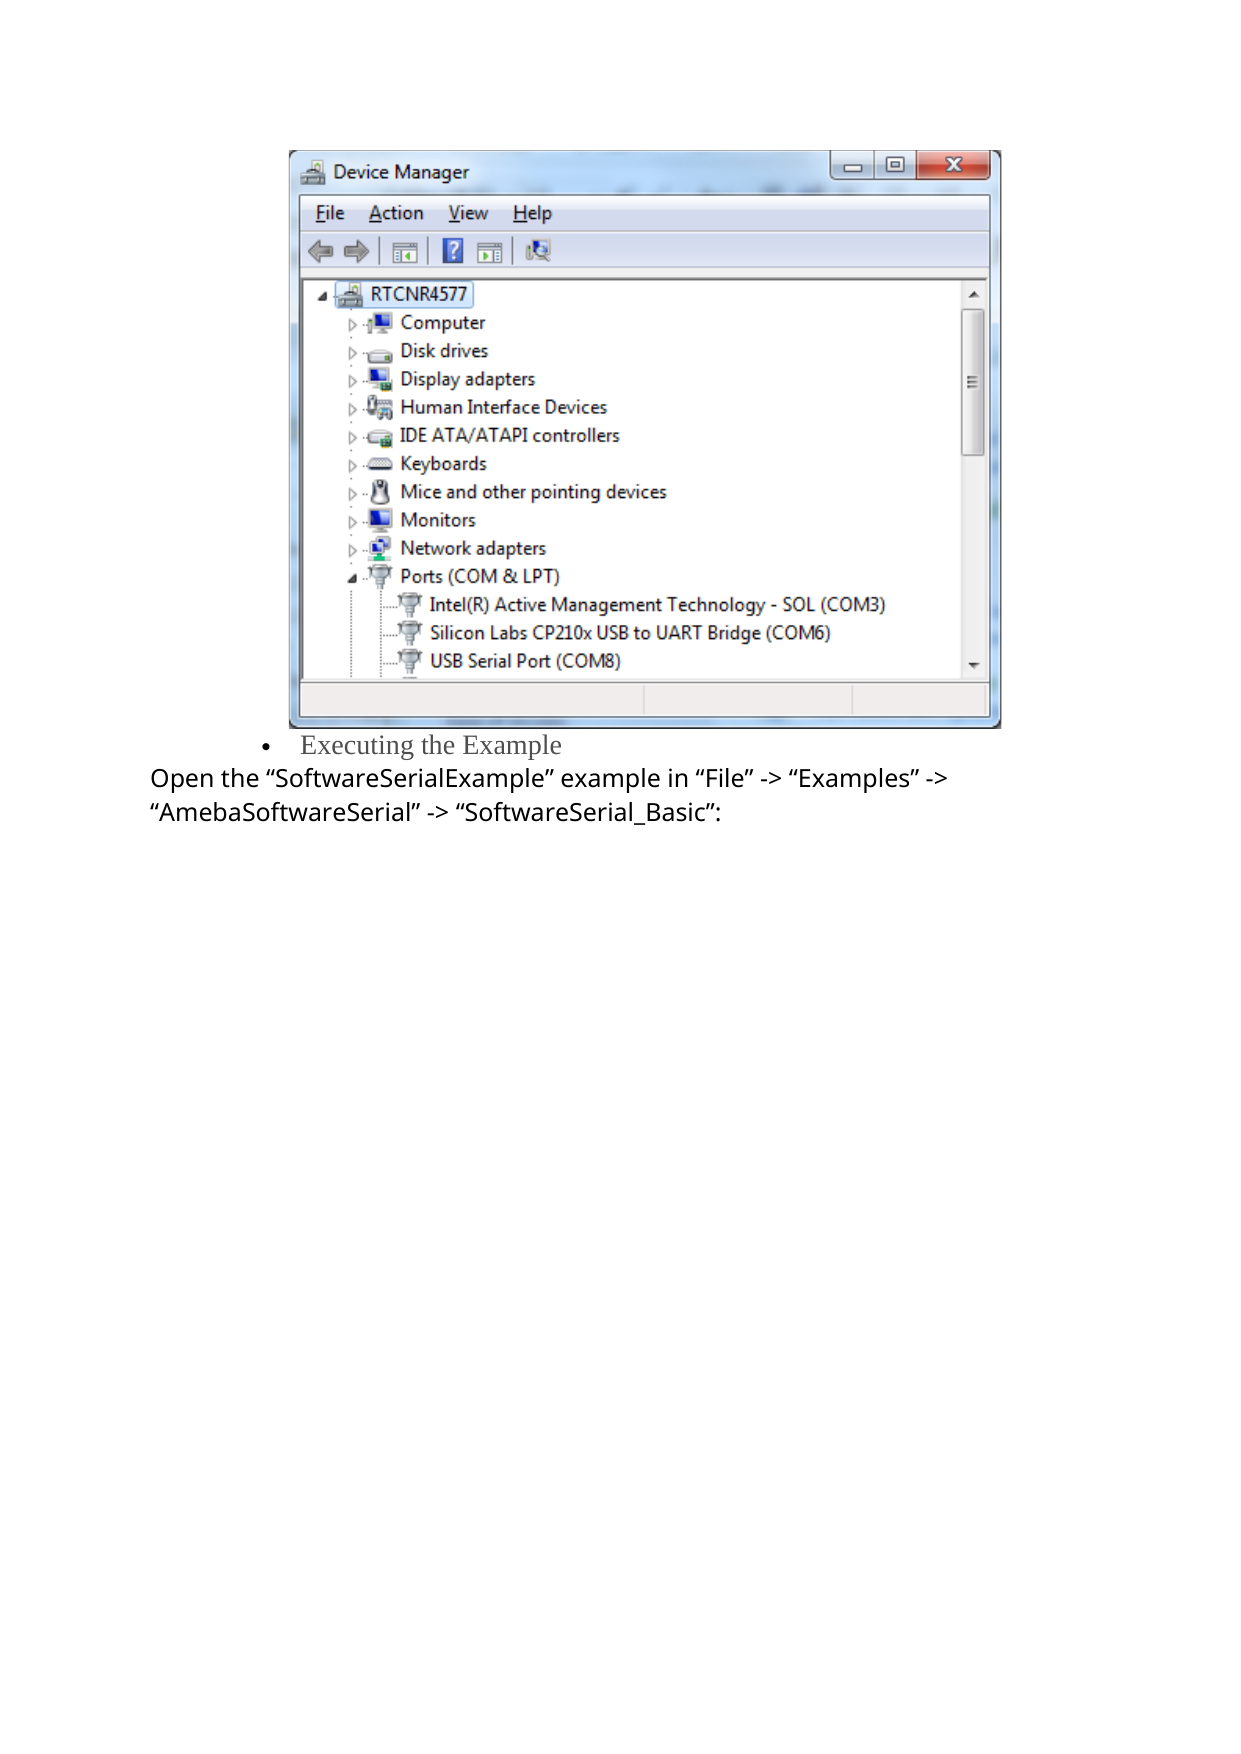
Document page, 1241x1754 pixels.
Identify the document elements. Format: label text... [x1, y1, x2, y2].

text Open the “SoftwareSerialExample” example in “File” -> “Examples” -> “AmebaSoftwareSerial” -> “SoftwareSerial_Basic”: [150, 761, 1090, 829]
list Executing the Example [262, 728, 1090, 761]
picture [288, 150, 1002, 729]
